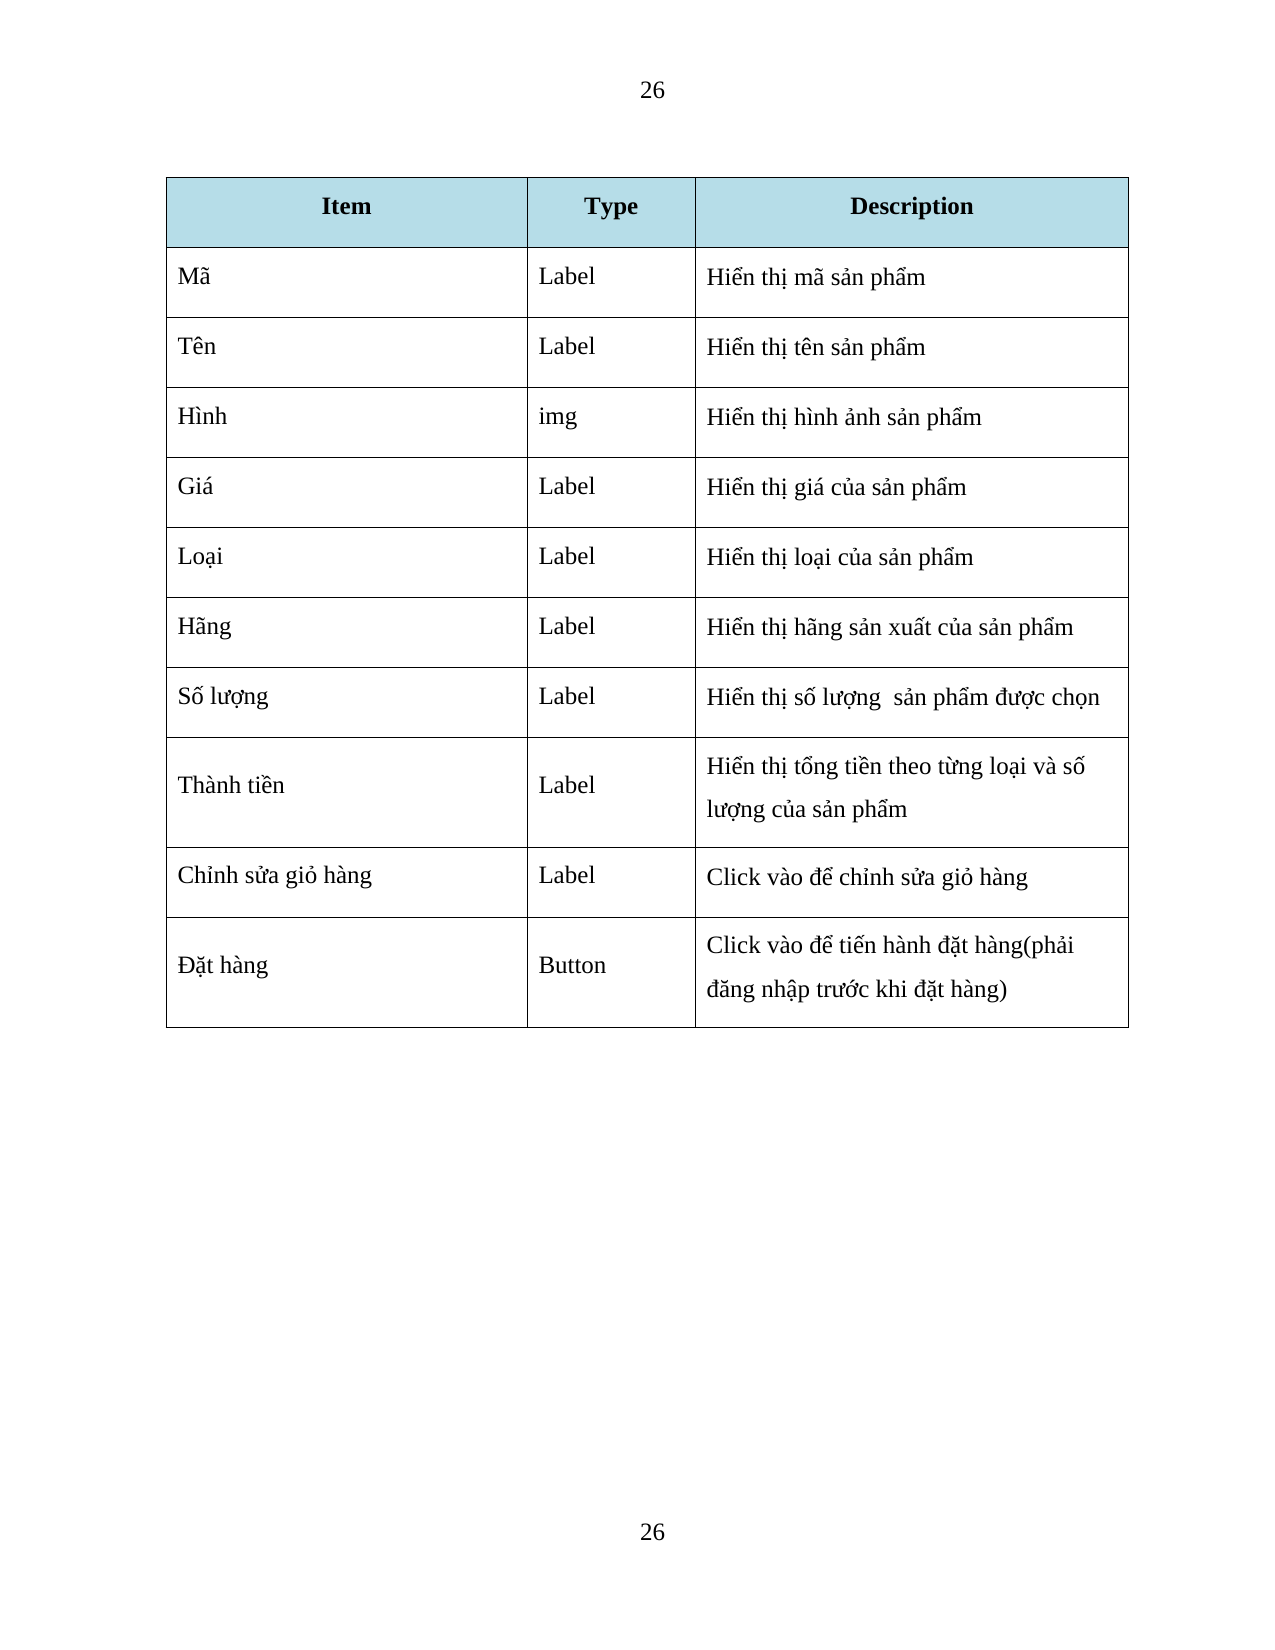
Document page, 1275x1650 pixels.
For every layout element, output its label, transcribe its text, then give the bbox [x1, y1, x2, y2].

table_cell Hiển thị hãng sản xuất của sản phẩm [696, 598, 1128, 667]
table_cell Chỉnh sửa giỏ hàng [167, 848, 527, 917]
table_cell Label [528, 668, 695, 737]
table_cell Mã [167, 248, 527, 317]
table_cell Hiển thị tổng tiền theo từng loại và số lượng của sản phẩm [696, 738, 1128, 847]
table_cell Label [528, 458, 695, 527]
table_cell Hiển thị giá của sản phẩm [696, 458, 1128, 527]
table_cell Hình [167, 388, 527, 457]
table_cell Label [528, 738, 695, 847]
table_cell Label [528, 248, 695, 317]
table_header Description [696, 178, 1128, 247]
table_cell Thành tiền [167, 738, 527, 847]
table_cell Label [528, 598, 695, 667]
table_cell Giá [167, 458, 527, 527]
table_cell Đặt hàng [167, 918, 527, 1027]
table_header Item [167, 178, 527, 247]
table_header Type [528, 178, 695, 247]
table_cell Button [528, 918, 695, 1027]
table_cell Hiển thị số lượng sản phẩm được chọn [696, 668, 1128, 737]
table_cell img [528, 388, 695, 457]
table_cell Hãng [167, 598, 527, 667]
table_cell Hiển thị hình ảnh sản phẩm [696, 388, 1128, 457]
table_cell Loại [167, 528, 527, 597]
table_cell Label [528, 848, 695, 917]
table_cell Click vào để tiến hành đặt hàng(phải đăng nhập trước khi đặt hàng) [696, 918, 1128, 1027]
table_cell Tên [167, 318, 527, 387]
table_cell Hiển thị tên sản phẩm [696, 318, 1128, 387]
table_cell Số lượng [167, 668, 527, 737]
table_cell Label [528, 318, 695, 387]
table_cell Hiển thị mã sản phẩm [696, 248, 1128, 317]
table_cell Click vào để chỉnh sửa giỏ hàng [696, 848, 1128, 917]
table_cell Label [528, 528, 695, 597]
table_cell Hiển thị loại của sản phẩm [696, 528, 1128, 597]
